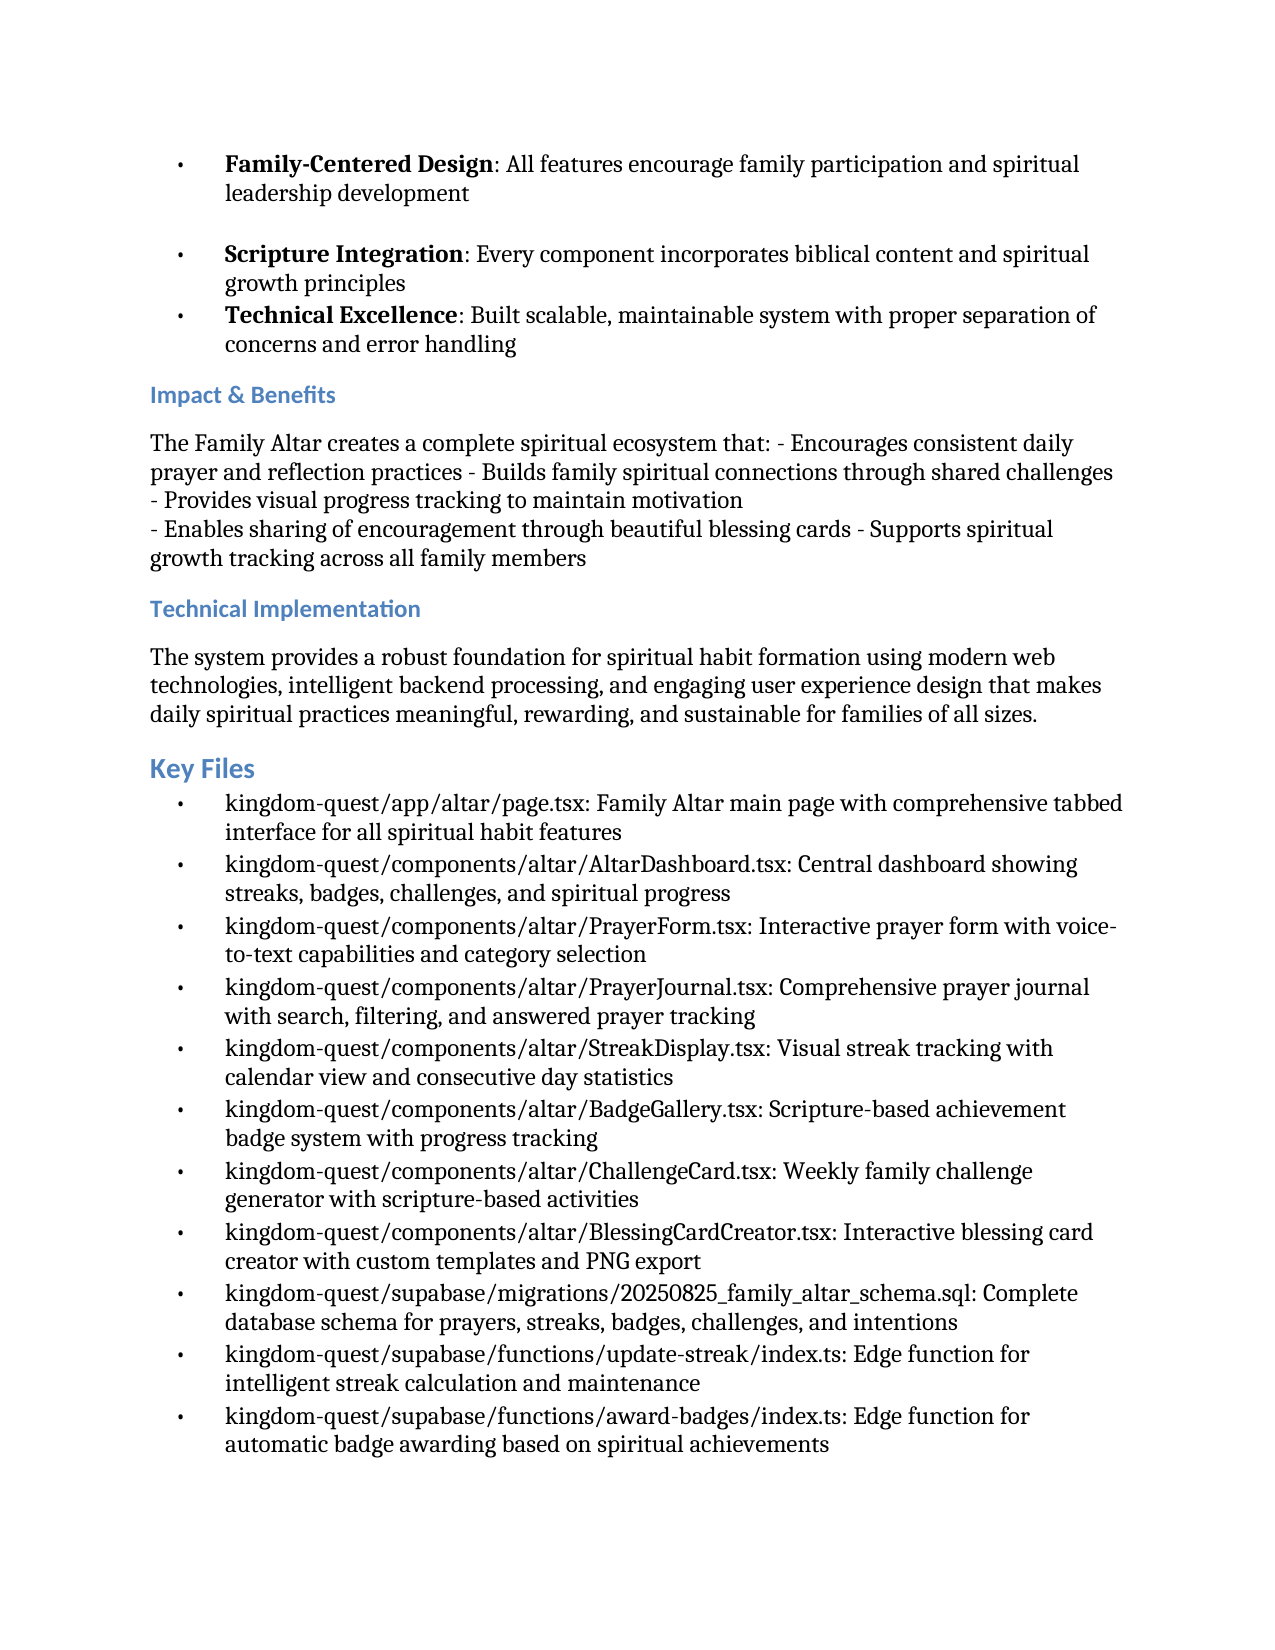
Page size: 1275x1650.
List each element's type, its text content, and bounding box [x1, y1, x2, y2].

text The system provides a robust foundation for spiritual habit formation using modern web technologies, intelligent backend processing, and engaging user experience design that makes daily spiritual practices meaningful, rewarding, and sustainable for families of all sizes. [150, 643, 1125, 729]
list kingdom-quest/components/altar/PrayerForm.tsx: Interactive prayer form with voice-to-text capabilities and category selection [175, 912, 1125, 969]
list kingdom-quest/supabase/functions/update-streak/index.ts: Edge function for intelligent streak calculation and maintenance [175, 1340, 1125, 1398]
list kingdom-quest/components/altar/ChallengeCard.tsx: Weekly family challenge generator with scripture-based activities [175, 1157, 1125, 1214]
subtitle Impact & Benefits [150, 379, 1125, 410]
list kingdom-quest/app/altar/page.tsx: Family Altar main page with comprehensive tabbed interface for all spiritual habit features [175, 789, 1125, 847]
list kingdom-quest/components/altar/StreakDisplay.tsx: Visual streak tracking with calendar view and consecutive day statistics [175, 1034, 1125, 1092]
list kingdom-quest/components/altar/BadgeGallery.tsx: Scripture-based achievement badge system with progress tracking [175, 1095, 1125, 1153]
list Technical Excellence: Built scalable, maintainable system with proper separation of concerns and error handling [175, 301, 1125, 359]
list kingdom-quest/components/altar/BlessingCardCreator.tsx: Interactive blessing card creator with custom templates and PNG export [175, 1218, 1125, 1275]
list kingdom-quest/supabase/migrations/20250825_family_altar_schema.sql: Complete database schema for prayers, streaks, badges, challenges, and intentions [175, 1279, 1125, 1337]
list kingdom-quest/components/altar/PrayerJournal.tsx: Comprehensive prayer journal with search, filtering, and answered prayer tracking [175, 973, 1125, 1030]
subtitle Key Files [150, 750, 1125, 785]
list kingdom-quest/supabase/functions/award-badges/index.ts: Edge function for automatic badge awarding based on spiritual achievements [175, 1402, 1125, 1459]
list Family-Centered Design: All features encourage family participation and spiritual leadership development [175, 150, 1125, 236]
subtitle Technical Implementation [150, 593, 1125, 624]
list kingdom-quest/components/altar/AltarDashboard.tsx: Central dashboard showing streaks, badges, challenges, and spiritual progress [175, 850, 1125, 908]
text The Family Altar creates a complete spiritual ecosystem that: - Encourages consistent daily prayer and reflection practices - Builds family spiritual connections through shared challenges - Provides visual progress tracking to maintain motivation - Enables sharing of encouragement through beautiful blessing cards - Supports spiritual growth tracking across all family members [150, 429, 1125, 573]
list Scripture Integration: Every component incorporates biblical content and spiritual growth principles [175, 240, 1125, 297]
